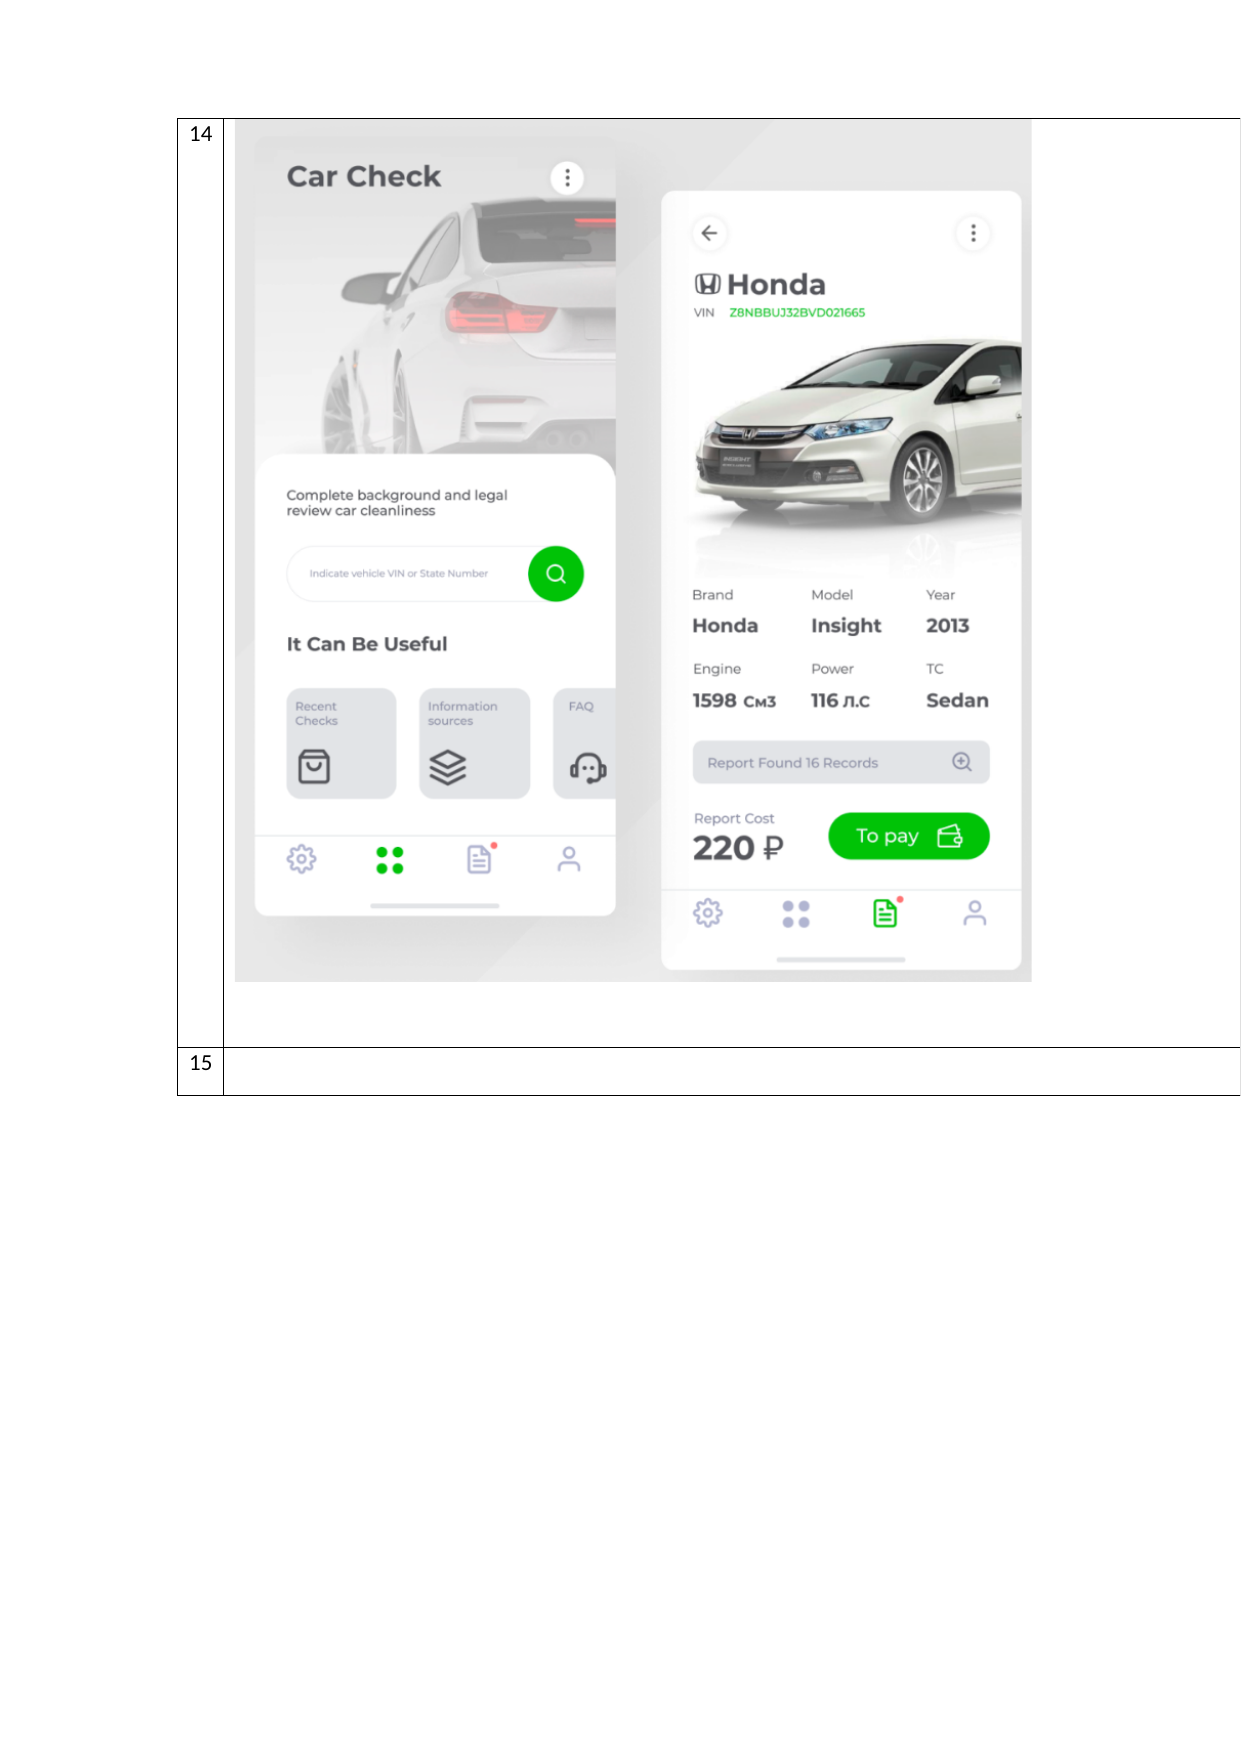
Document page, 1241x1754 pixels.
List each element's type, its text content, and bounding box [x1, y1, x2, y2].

table_cell 14 [178, 119, 223, 1047]
table_cell 15 [178, 1048, 223, 1095]
table_cell [224, 1048, 1240, 1095]
table_cell [224, 119, 1240, 1047]
picture [234, 119, 1032, 982]
